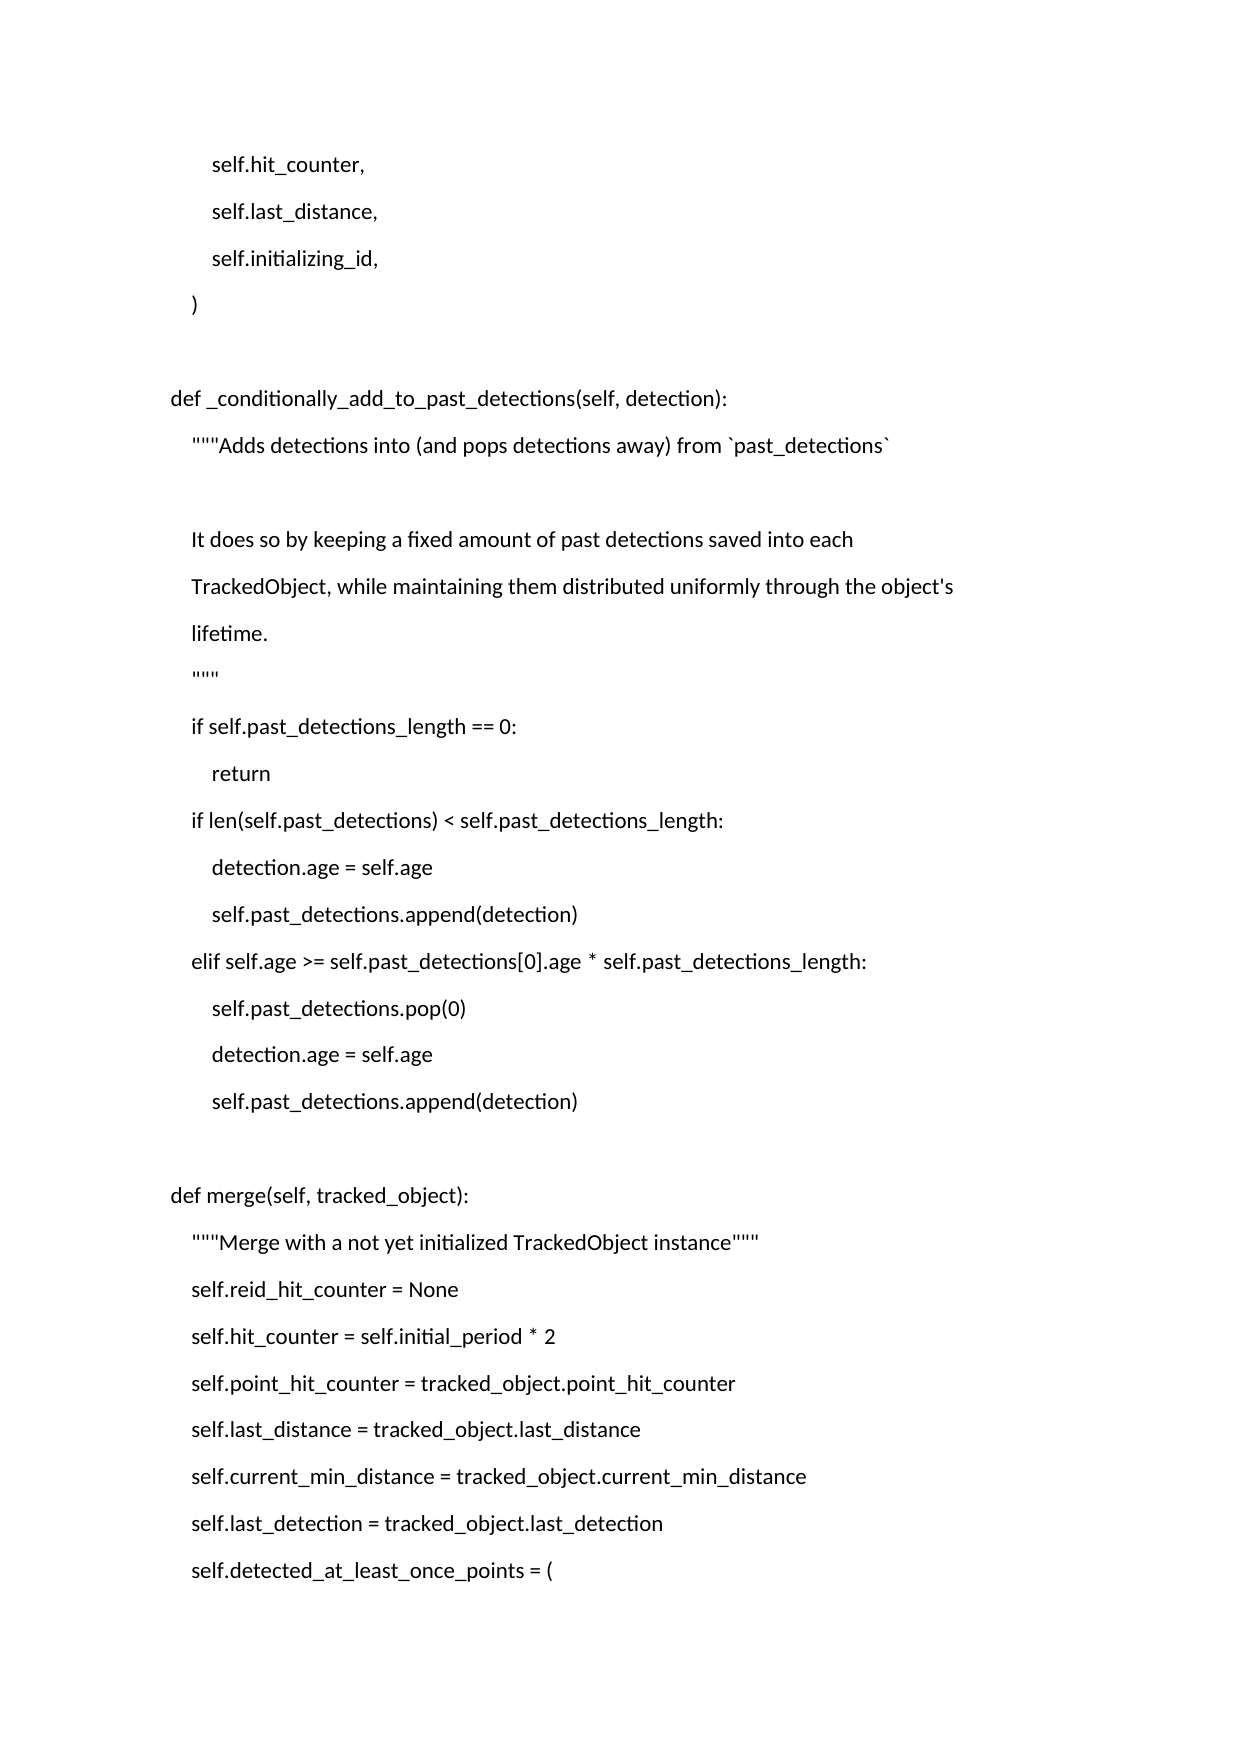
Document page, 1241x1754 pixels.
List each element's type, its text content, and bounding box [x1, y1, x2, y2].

text self.hit_counter, [150, 150, 1090, 178]
text def _conditionally_add_to_past_detections(self, detection): [150, 384, 1090, 412]
text It does so by keeping a fixed amount of past detections saved into each [150, 525, 1090, 553]
text """Adds detections into (and pops detections away) from `past_detections` [150, 431, 1090, 459]
text self.hit_counter = self.initial_period * 2 [150, 1322, 1090, 1350]
text """ [150, 666, 1090, 694]
text self.initializing_id, [150, 244, 1090, 272]
text lifetime. [150, 619, 1090, 647]
text self.past_detections.pop(0) [150, 994, 1090, 1022]
text self.last_detection = tracked_object.last_detection [150, 1509, 1090, 1537]
text self.past_detections.append(detection) [150, 1087, 1090, 1116]
text if self.past_detections_length == 0: [150, 712, 1090, 741]
text self.last_distance, [150, 197, 1090, 225]
text self.point_hit_counter = tracked_object.point_hit_counter [150, 1369, 1090, 1397]
text detection.age = self.age [150, 853, 1090, 881]
text def merge(self, tracked_object): [150, 1181, 1090, 1209]
text self.reid_hit_counter = None [150, 1275, 1090, 1303]
text TrackedObject, while maintaining them distributed uniformly through the object's [150, 572, 1090, 600]
text elif self.age >= self.past_detections[0].age * self.past_detections_length: [150, 947, 1090, 975]
text self.current_min_distance = tracked_object.current_min_distance [150, 1462, 1090, 1491]
text return [150, 759, 1090, 787]
text self.past_detections.append(detection) [150, 900, 1090, 928]
text detection.age = self.age [150, 1041, 1090, 1069]
text if len(self.past_detections) < self.past_detections_length: [150, 806, 1090, 834]
text """Merge with a not yet initialized TrackedObject instance""" [150, 1228, 1090, 1256]
text self.last_distance = tracked_object.last_distance [150, 1416, 1090, 1444]
text self.detected_at_least_once_points = ( [150, 1556, 1090, 1584]
text ) [150, 291, 1090, 319]
